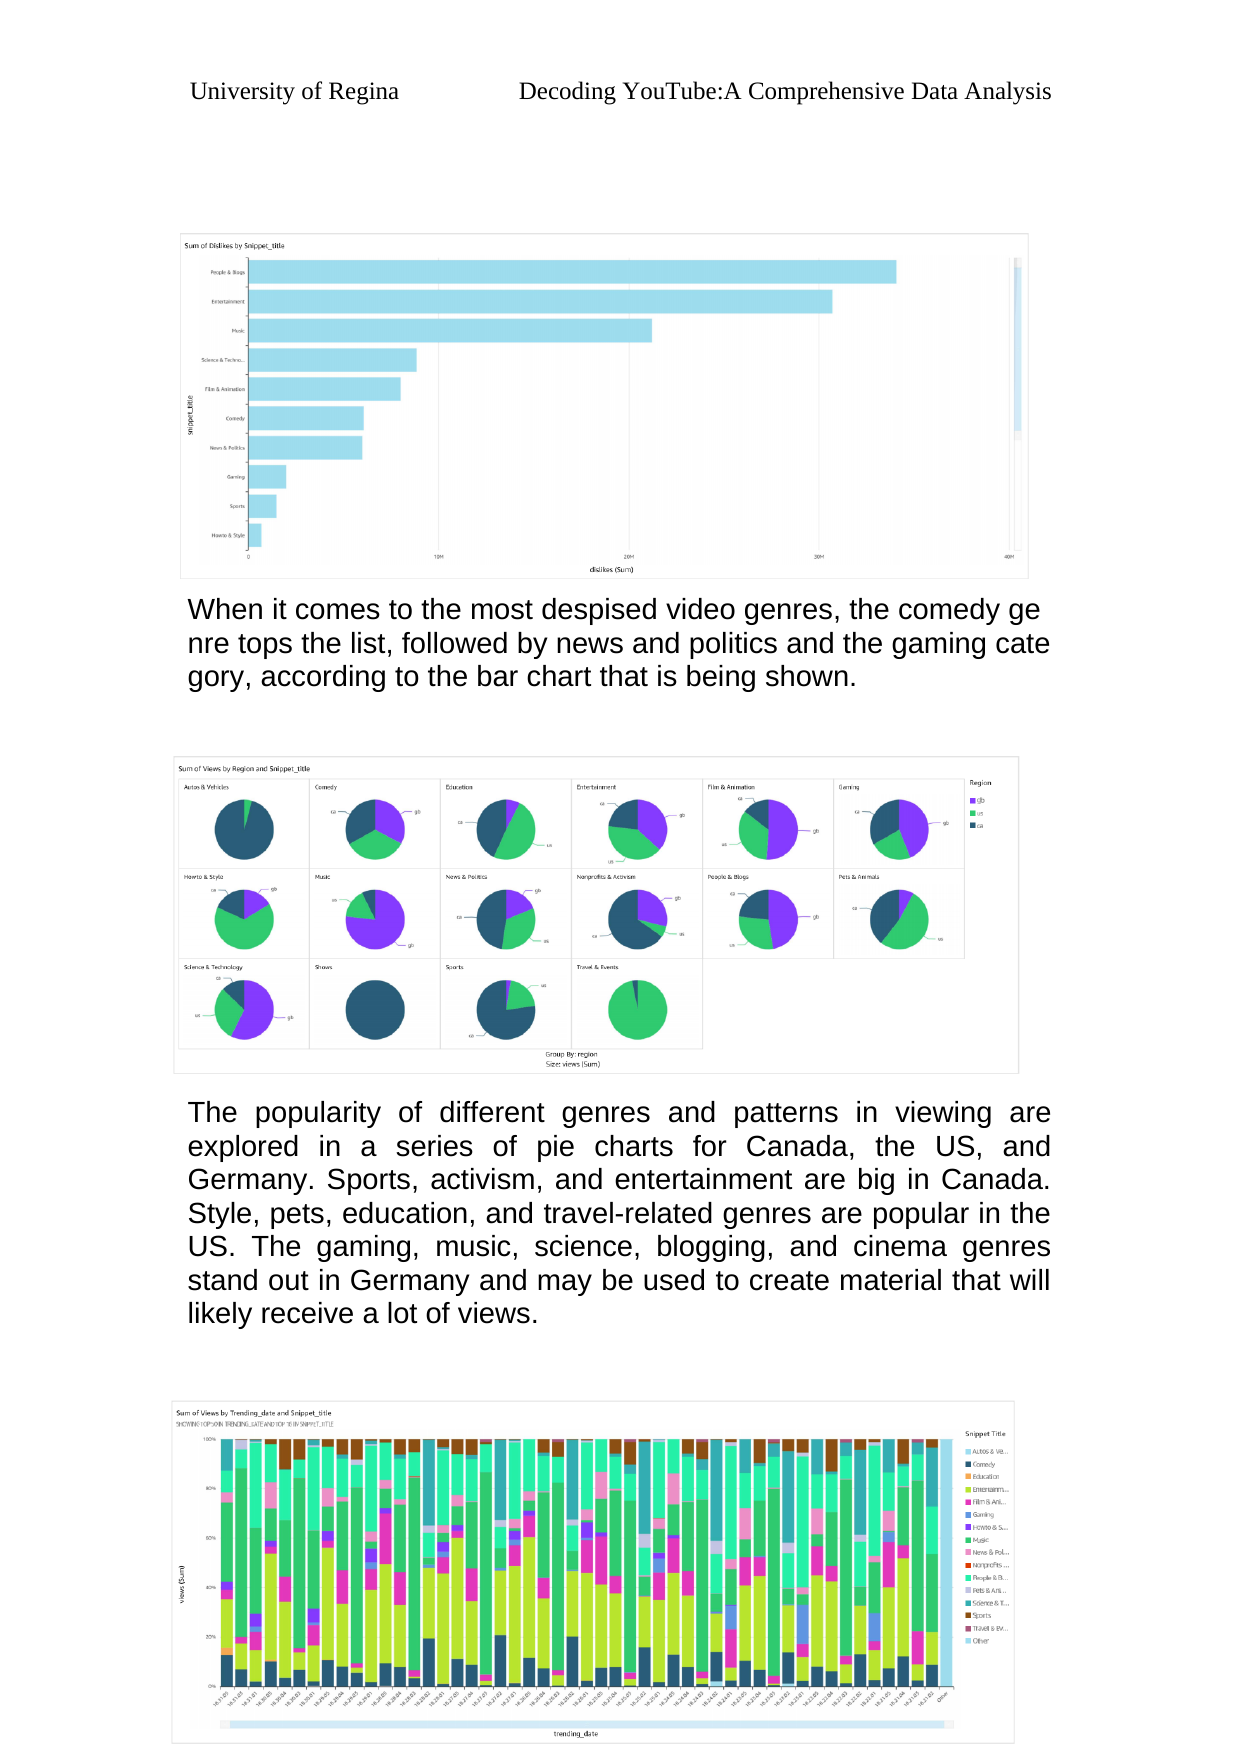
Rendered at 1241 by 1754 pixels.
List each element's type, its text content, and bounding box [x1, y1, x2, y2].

picture [159, 751, 1022, 1075]
picture [168, 223, 1030, 578]
picture [157, 1398, 1019, 1752]
